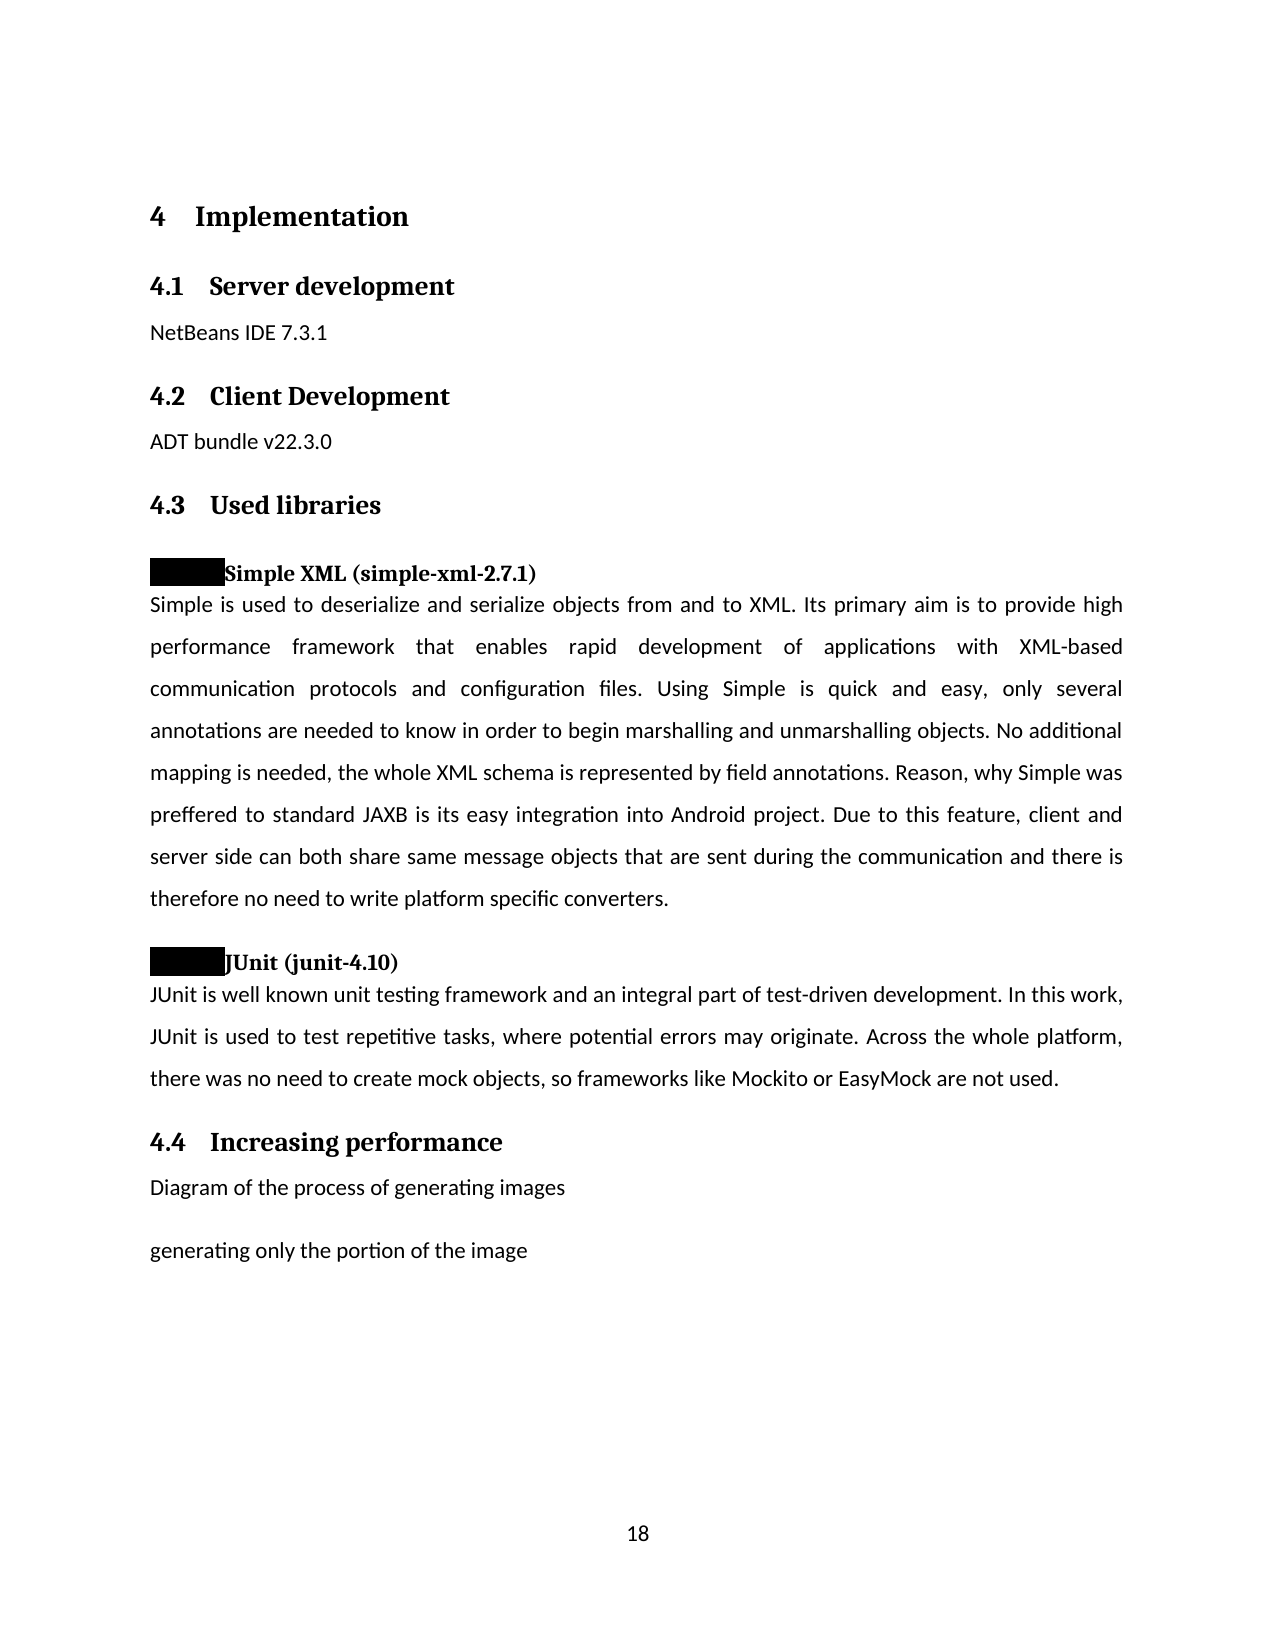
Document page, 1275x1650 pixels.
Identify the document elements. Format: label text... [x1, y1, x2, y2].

subtitle JUnit (junit-4.10) [225, 947, 1125, 976]
text JUnit is well known unit testing framework and an integral part of test-driven development. In this work, JUnit is used to test repetitive tasks, where potential errors may originate. Across the whole platform, there was no need to create mock objects, so frameworks like Mockito or EasyMock are not used. [150, 980, 1125, 1092]
text ADT bundle v22.3.0 [150, 427, 1125, 455]
text NetBeans IDE 7.3.1 [150, 318, 1125, 346]
text Diagram of the process of generating images [150, 1173, 1125, 1201]
subtitle Used libraries [150, 490, 1125, 521]
text generating only the portion of the image [150, 1236, 1125, 1264]
subtitle Implementation [150, 200, 1125, 233]
subtitle Increasing performance [150, 1127, 1125, 1158]
subtitle Client Development [150, 381, 1125, 412]
subtitle Simple XML (simple-xml-2.7.1) [150, 558, 1125, 587]
subtitle Server development [150, 271, 1125, 302]
text Simple is used to deserialize and serialize objects from and to XML. Its primary aim is to provide high performance framework that enables rapid development of applications with XML-based communication protocols and configuration files. Using Simple is quick and easy, only several annotations are needed to know in order to begin marshalling and unmarshalling objects. No additional mapping is needed, the whole XML schema is represented by field annotations. Reason, why Simple was preffered to standard JAXB is its easy integration into Android project. Due to this feature, client and server side can both share same message objects that are sent during the communication and there is therefore no need to write platform specific converters. [150, 590, 1125, 912]
